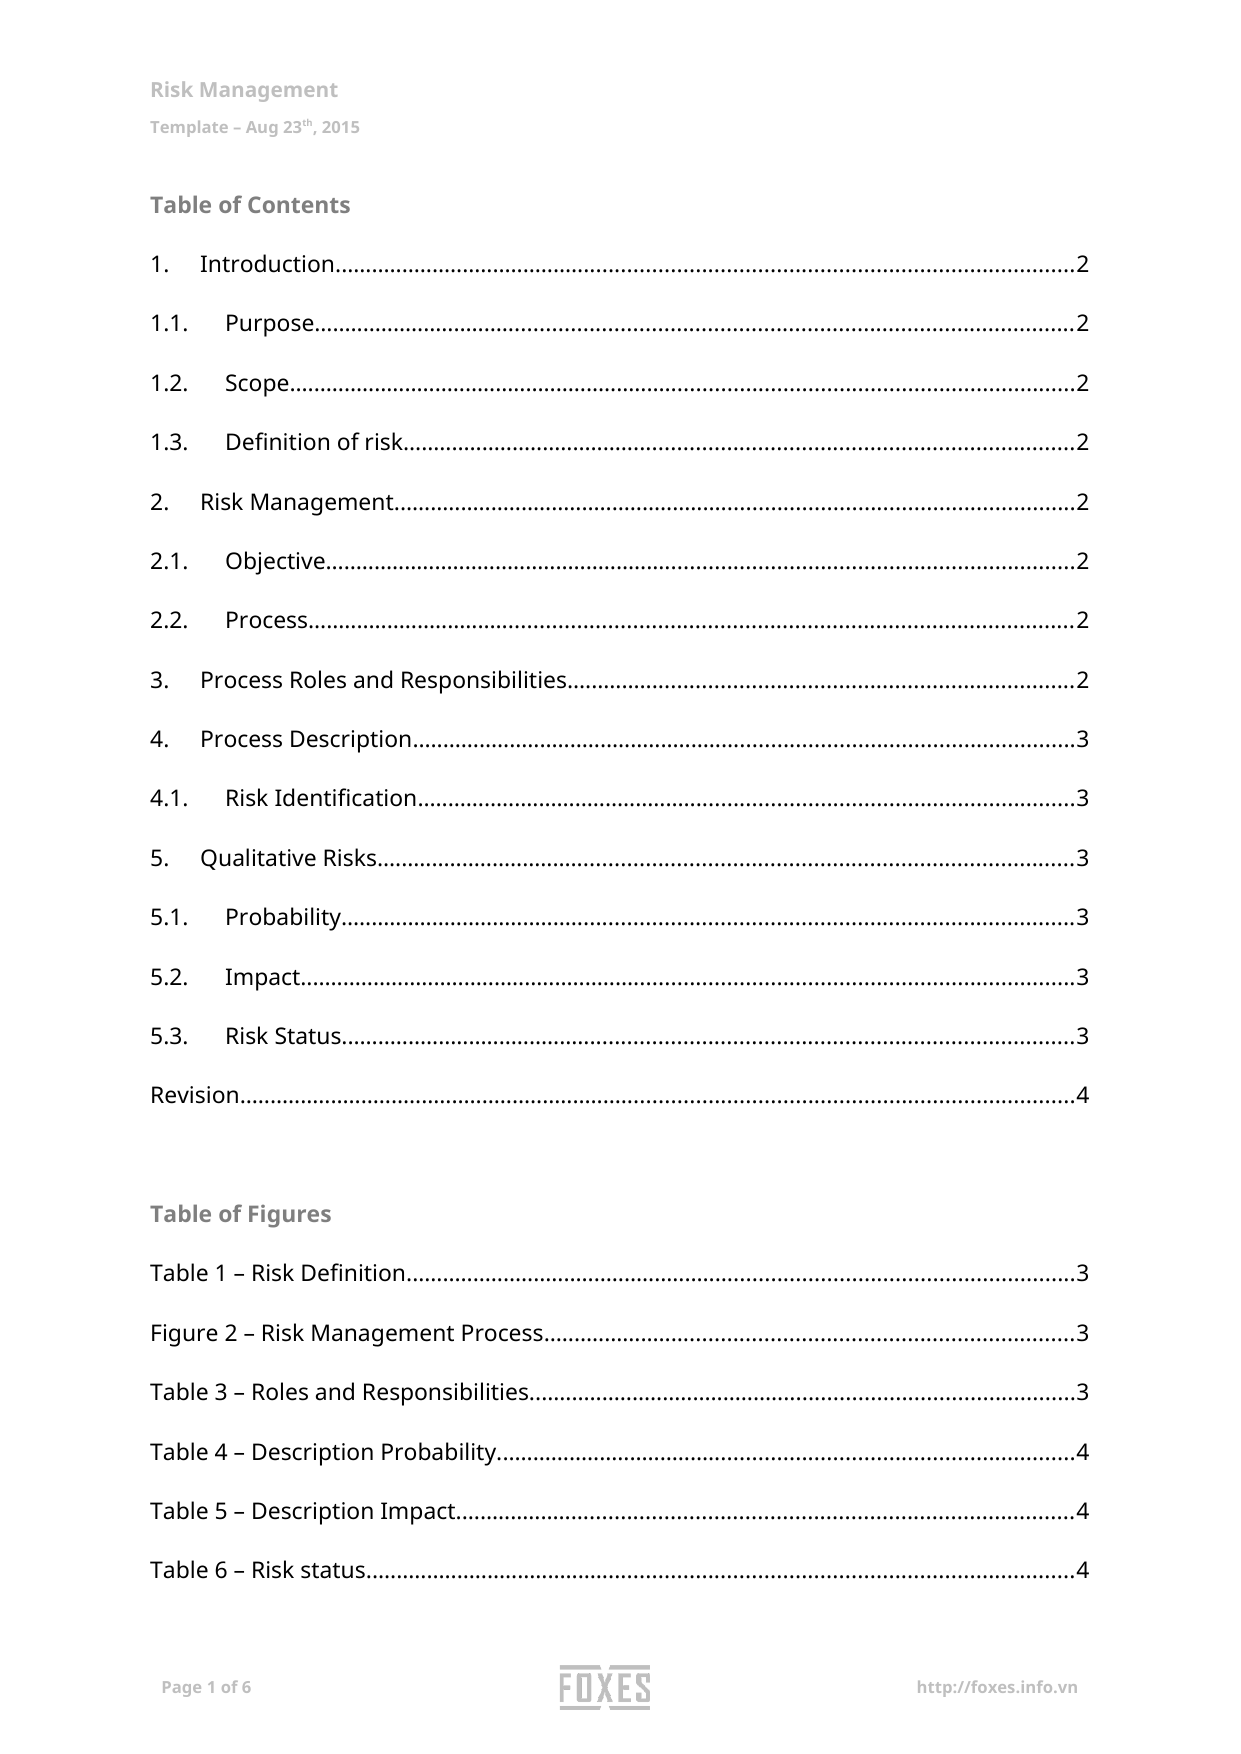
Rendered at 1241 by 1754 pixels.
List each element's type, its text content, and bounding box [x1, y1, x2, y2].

text Figure 2 – Risk Management Process 3 [150, 1317, 1090, 1348]
text Table 6 – Risk status. 4 [150, 1554, 1090, 1586]
text Table 1 – Risk Definition. 3 [150, 1257, 1090, 1289]
text Table 5 – Description Impact. 4 [150, 1495, 1090, 1526]
picture [559, 1665, 650, 1710]
text Table 3 – Roles and Responsibilities. 3 [150, 1376, 1090, 1407]
text Table of Figures [150, 1198, 1090, 1229]
text Table 4 – Description Probability. 4 [150, 1436, 1090, 1467]
text Table of Contents [150, 189, 1090, 220]
